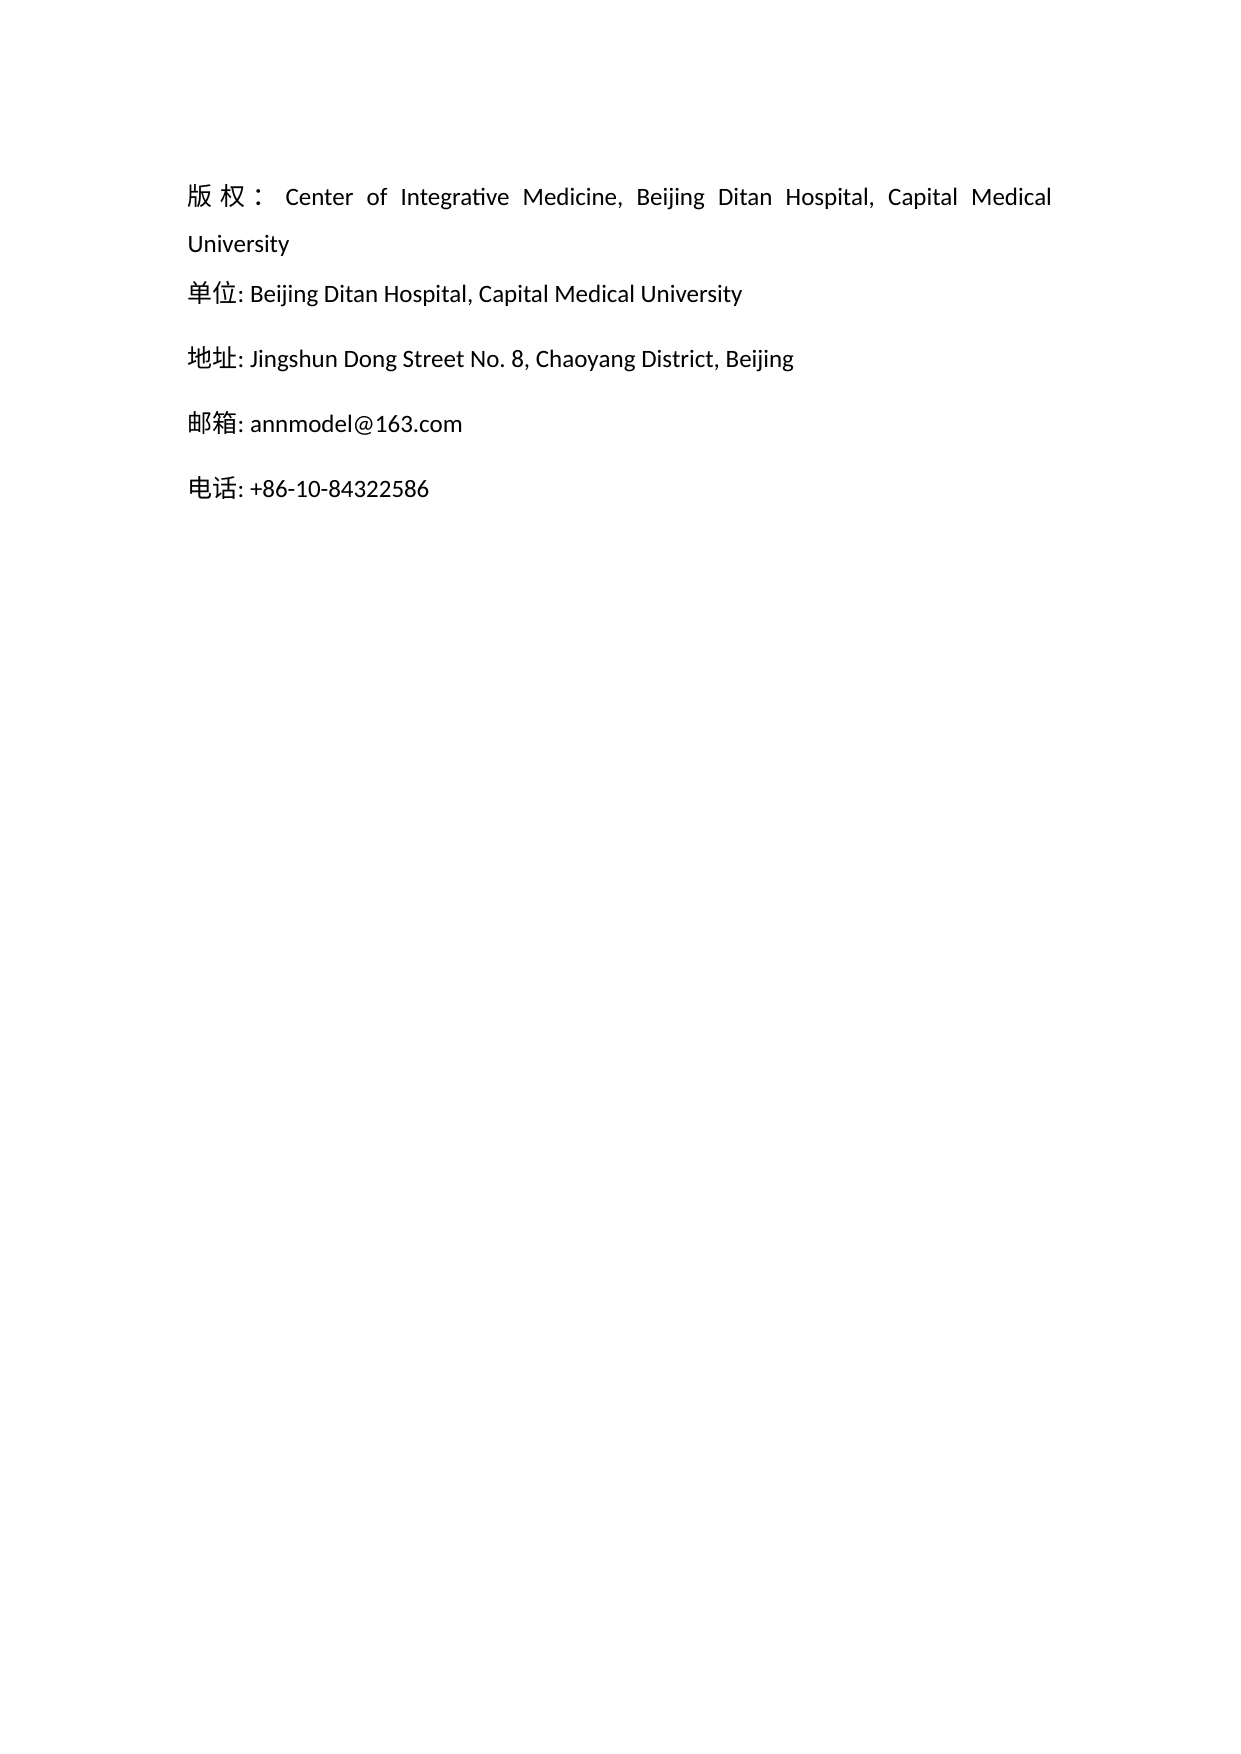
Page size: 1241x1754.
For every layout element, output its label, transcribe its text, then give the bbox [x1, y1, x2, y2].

text 电话: +86-10-84322586 [187, 454, 1053, 519]
text 版权：Center of Integrative Medicine, Beijing Ditan Hospital, Capital Medical University [187, 162, 1053, 259]
text 地址: Jingshun Dong Street No. 8, Chaoyang District, Beijing [187, 324, 1053, 389]
text 单位: Beijing Ditan Hospital, Capital Medical University [187, 259, 1053, 324]
text 邮箱: annmodel@163.com [187, 389, 1053, 454]
